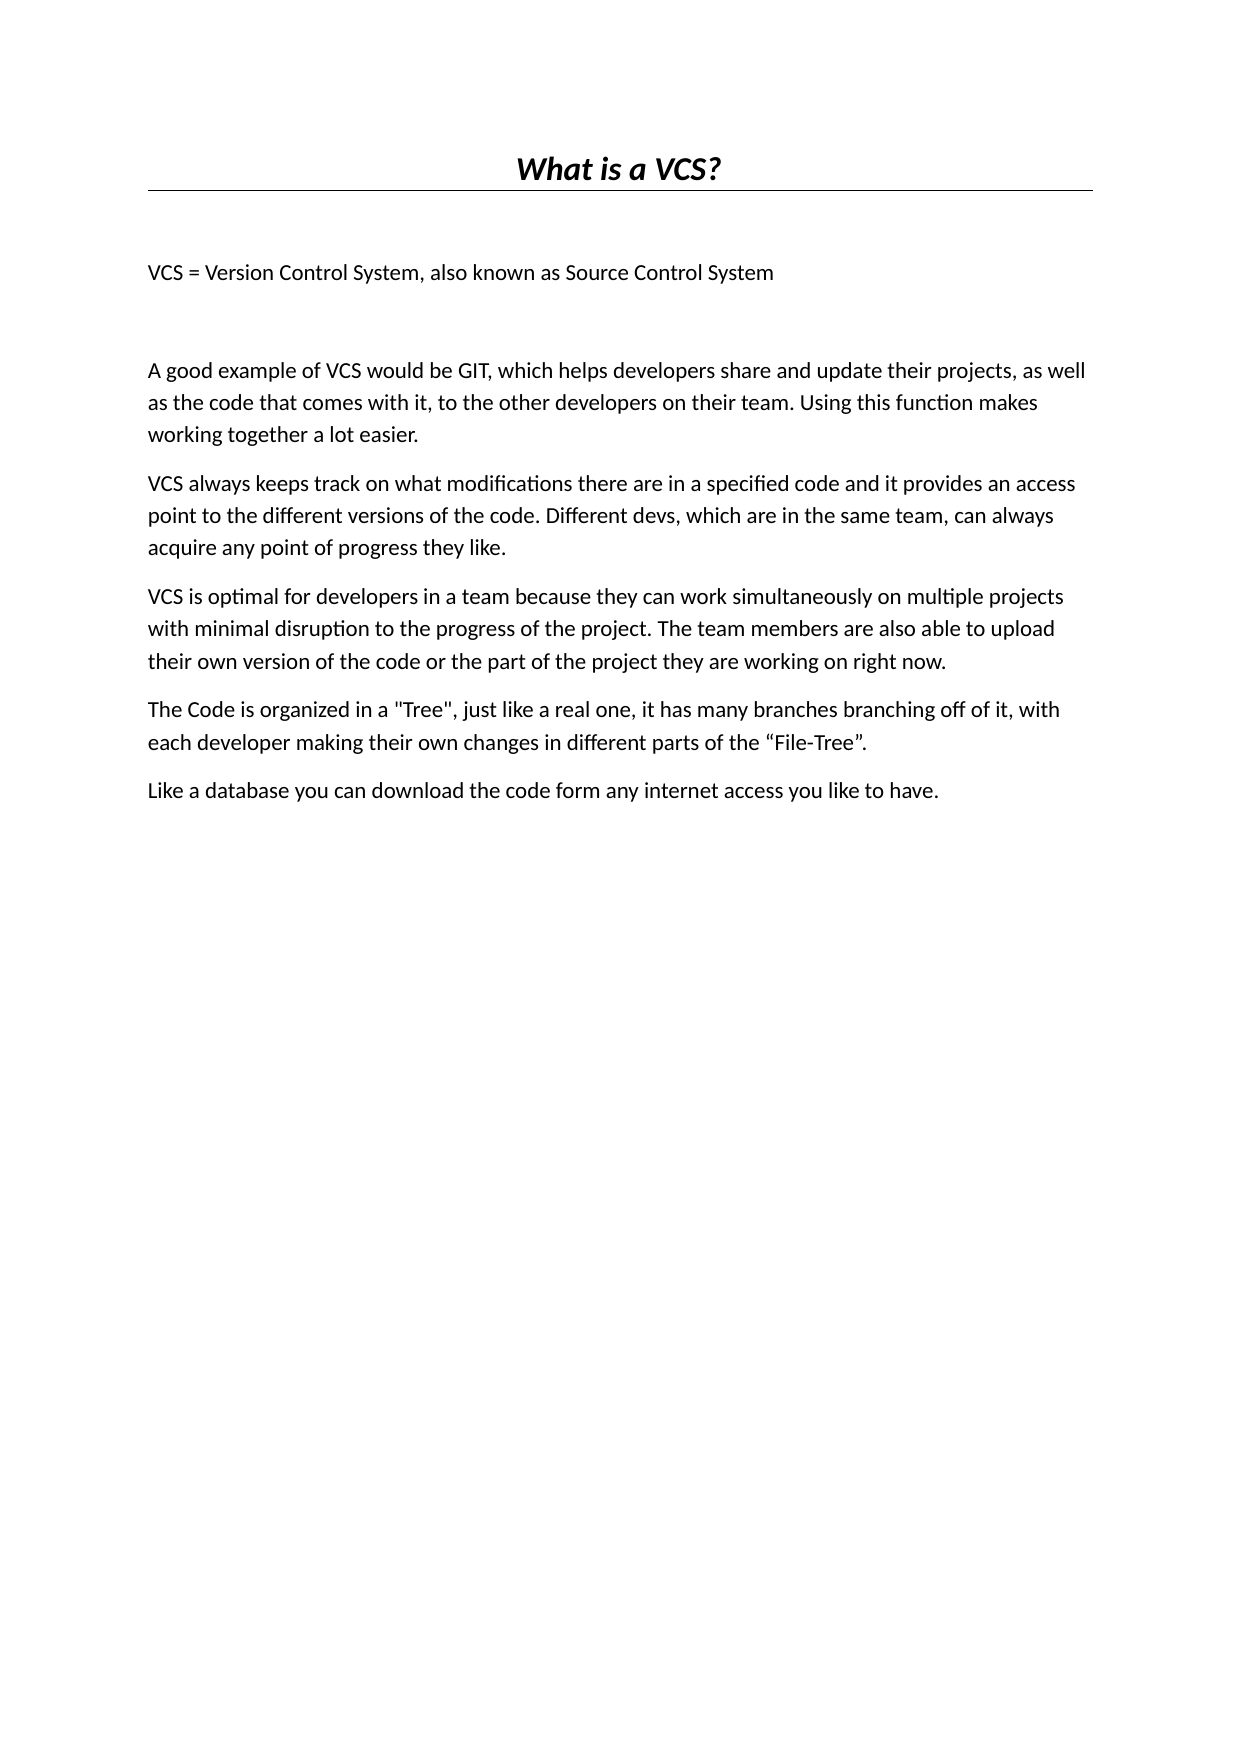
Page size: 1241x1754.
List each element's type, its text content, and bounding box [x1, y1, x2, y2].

text Like a database you can download the code form any internet access you like to have. [148, 777, 1093, 805]
text The Code is organized in a "Tree", just like a real one, it has many branches branching off of it, with each developer making their own changes in different parts of the “File-Tree”. [148, 696, 1093, 756]
text A good example of VCS would be GIT, which helps developers share and update their projects, as well as the code that comes with it, to the other developers on their team. Using this function makes working together a lot easier. [148, 356, 1093, 448]
text VCS = Version Control System, also known as Source Control System [148, 258, 1093, 286]
text What is a VCS? [148, 148, 1093, 190]
text VCS always keeps track on what modifications there are in a specified code and it provides an access point to the different versions of the code. Different devs, which are in the same team, can always acquire any point of progress they like. [148, 469, 1093, 562]
text VCS is optimal for developers in a team because they can work simultaneously on multiple projects with minimal disruption to the progress of the project. The team members are also able to upload their own version of the code or the part of the project they are working on right now. [148, 582, 1093, 675]
